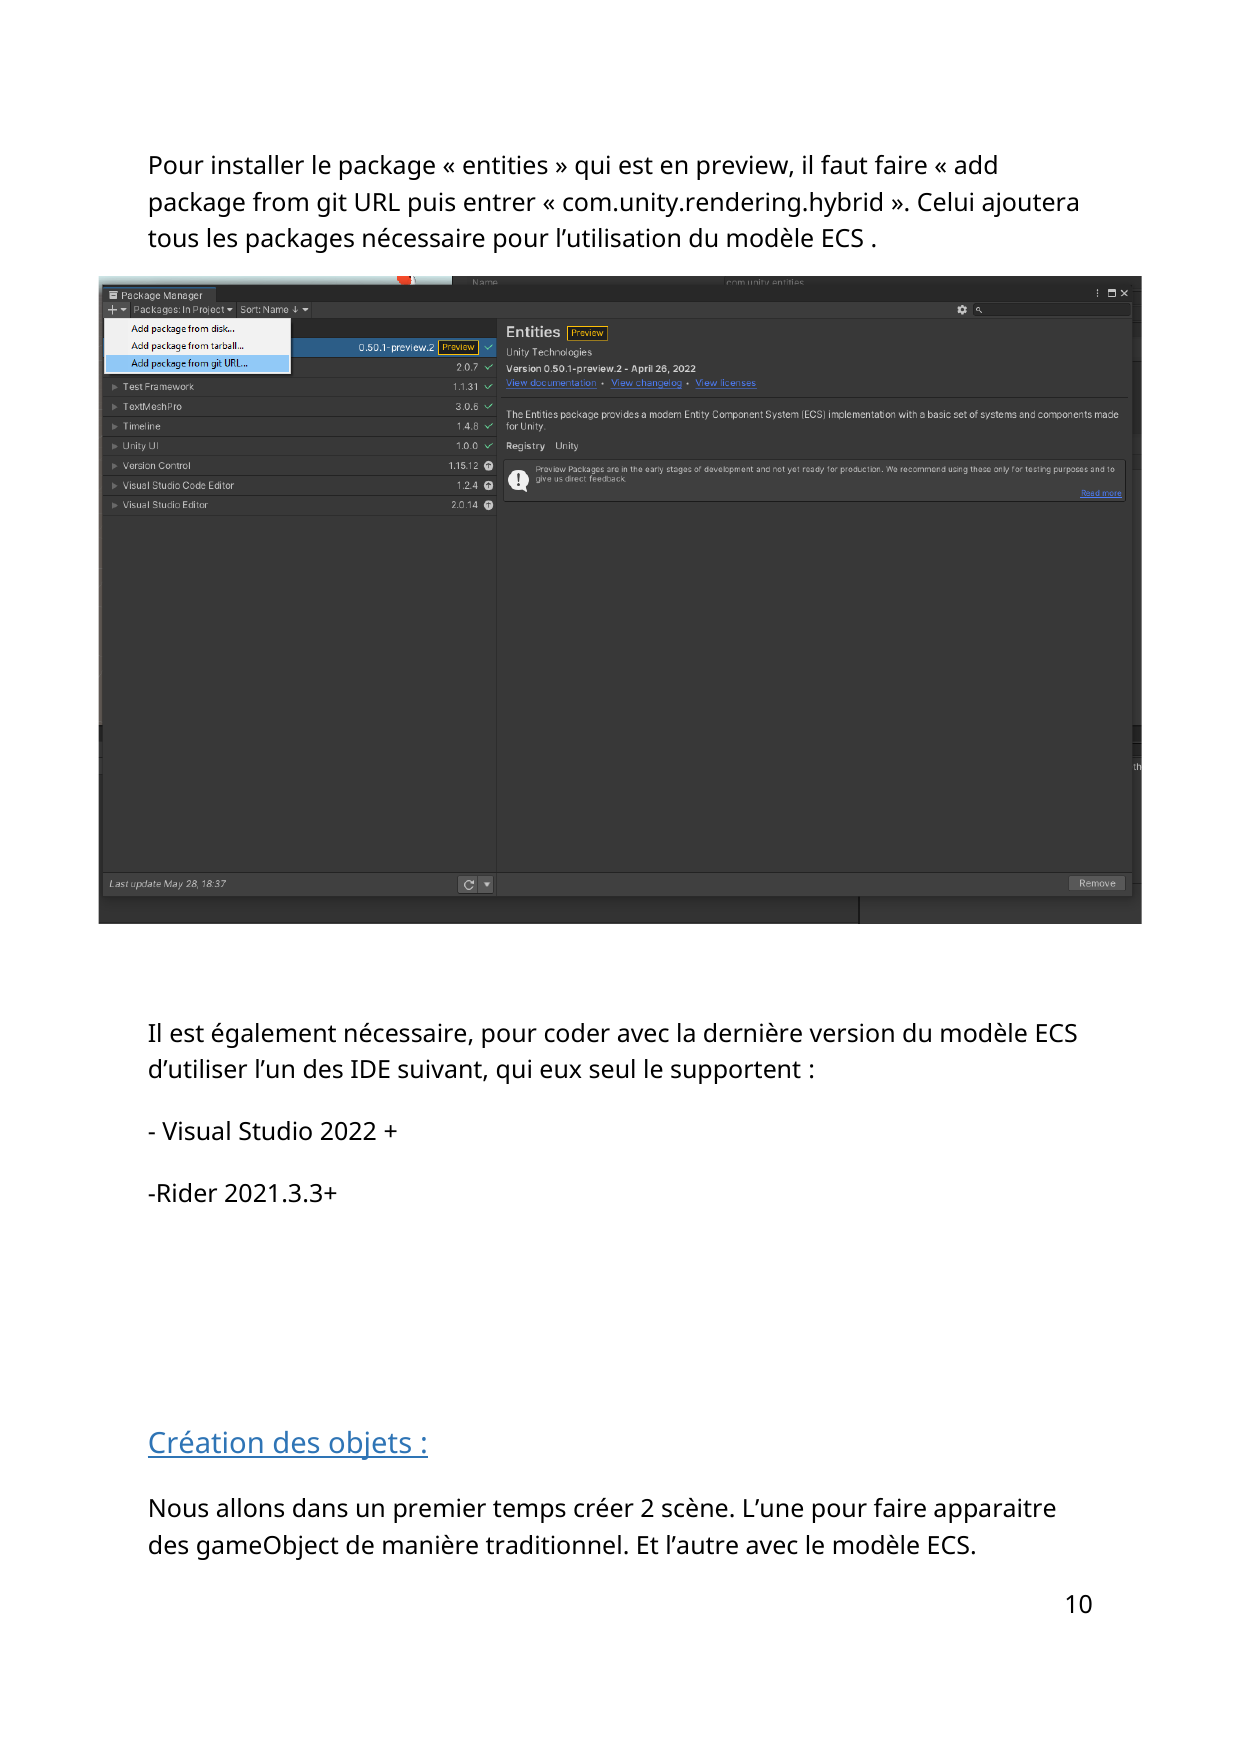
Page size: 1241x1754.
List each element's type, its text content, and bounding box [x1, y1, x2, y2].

text - Visual Studio 2022 + [148, 1114, 1093, 1148]
picture [98, 276, 1142, 924]
text Il est également nécessaire, pour coder avec la dernière version du modèle ECS d’utiliser l’un des IDE suivant, qui eux seul le supportent : [148, 1015, 1093, 1086]
text -Rider 2021.3.3+ [148, 1176, 1093, 1210]
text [148, 1491, 1093, 1561]
text Pour installer le package « entities » qui est en preview, il faut faire « add package from git URL puis entrer « com.unity.rendering.hybrid ». Celui ajoutera tous les packages nécessaire pour l’utilisation du modèle ECS . [148, 148, 1093, 255]
subtitle Création des objets : [148, 1423, 1093, 1462]
